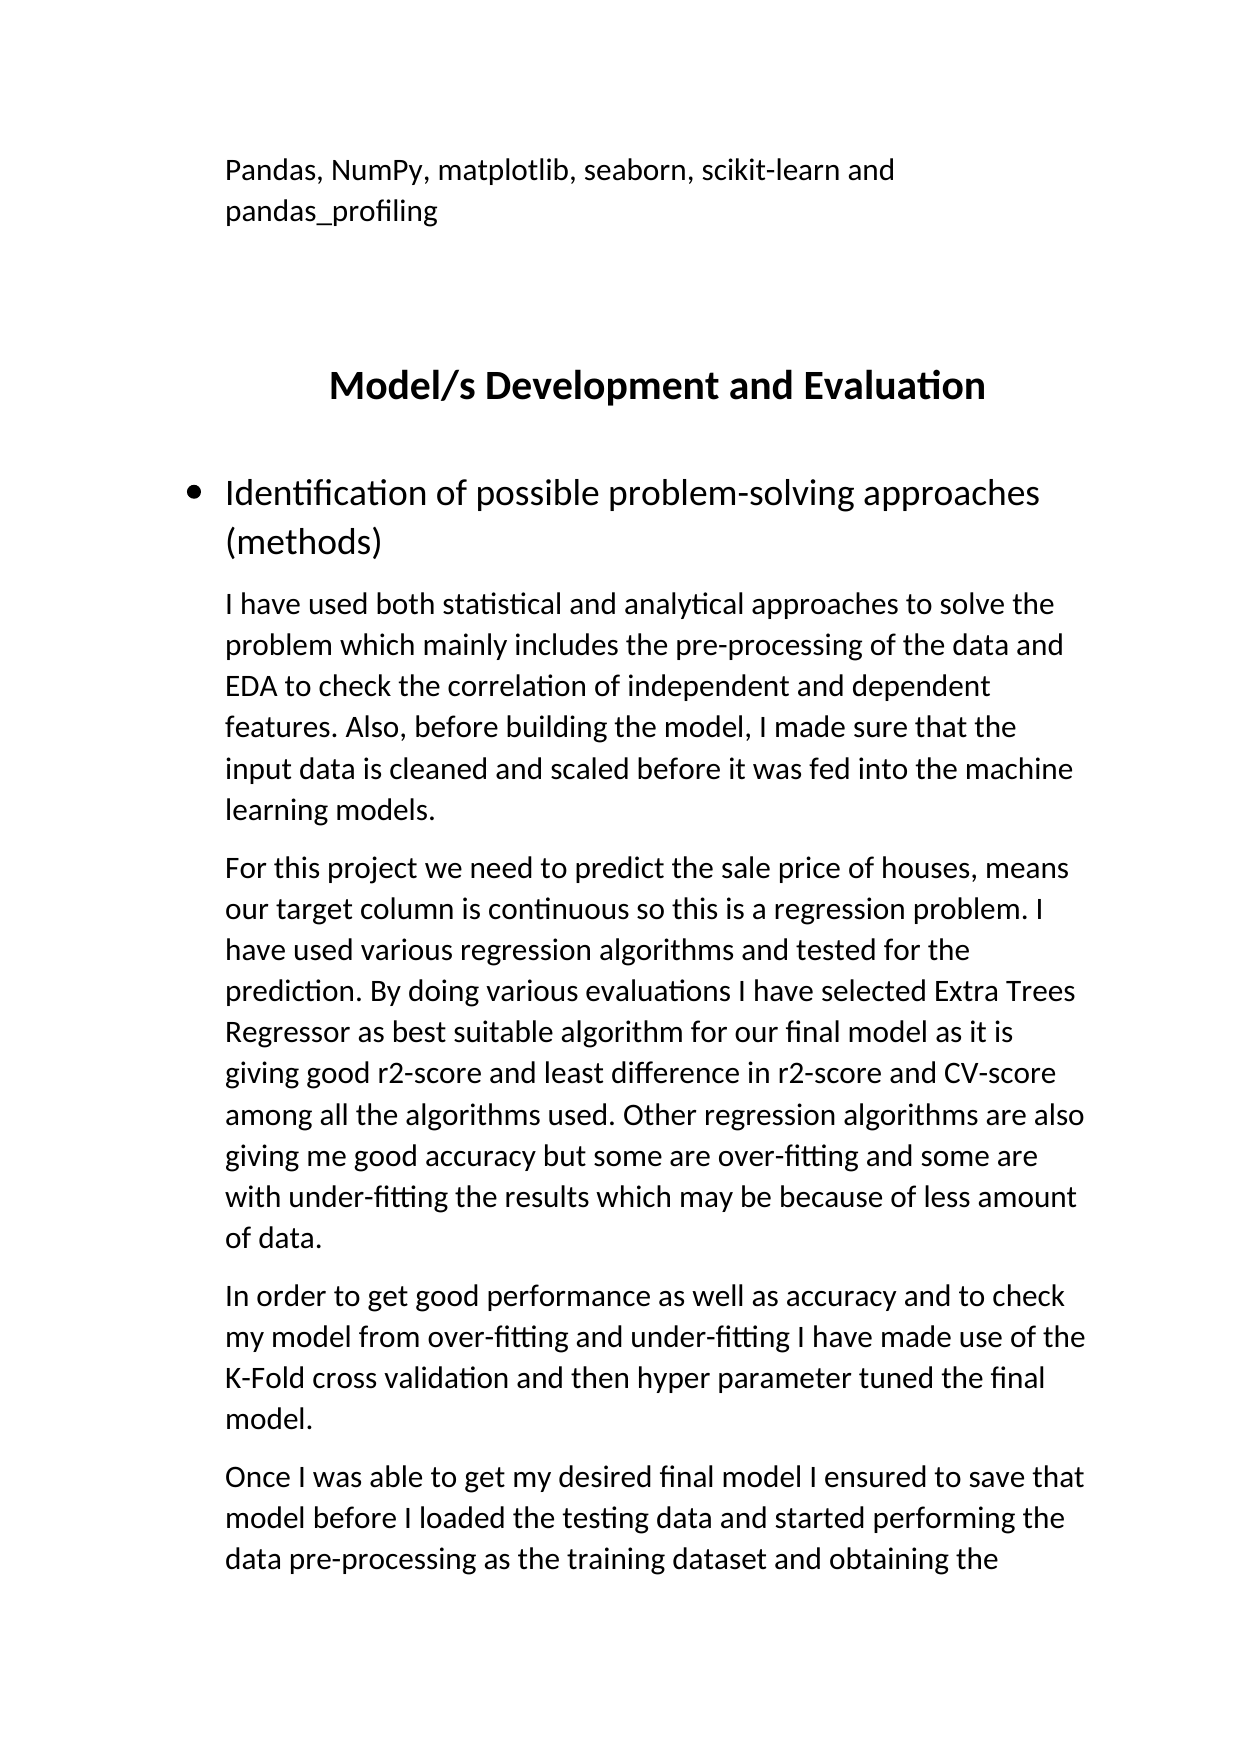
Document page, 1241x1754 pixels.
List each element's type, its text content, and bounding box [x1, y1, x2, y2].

text For this project we need to predict the sale price of houses, means our target column is continuous so this is a regression problem. I have used various regression algorithms and tested for the prediction. By doing various evaluations I have selected Extra Trees Regressor as best suitable algorithm for our final model as it is giving good r2-score and least difference in r2-score and CV-score among all the algorithms used. Other regression algorithms are also giving me good accuracy but some are over-fitting and some are with under-fitting the results which may be because of less amount of data. [225, 848, 1090, 1256]
list Model/s Development and Evaluation [225, 359, 1090, 409]
text In order to get good performance as well as accuracy and to check my model from over-fitting and under-fitting I have made use of the K-Fold cross validation and then hyper parameter tuned the final model. [225, 1276, 1090, 1437]
text Pandas, NumPy, matplotlib, seaborn, scikit-learn and pandas_profiling [225, 150, 1090, 229]
list Identification of possible problem-solving approaches (methods) [187, 468, 1090, 564]
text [225, 1457, 1090, 1577]
text I have used both statistical and analytical approaches to solve the problem which mainly includes the pre-processing of the data and EDA to check the correlation of independent and dependent features. Also, before building the model, I made sure that the input data is cleaned and scaled before it was fed into the machine learning models. [225, 584, 1090, 828]
